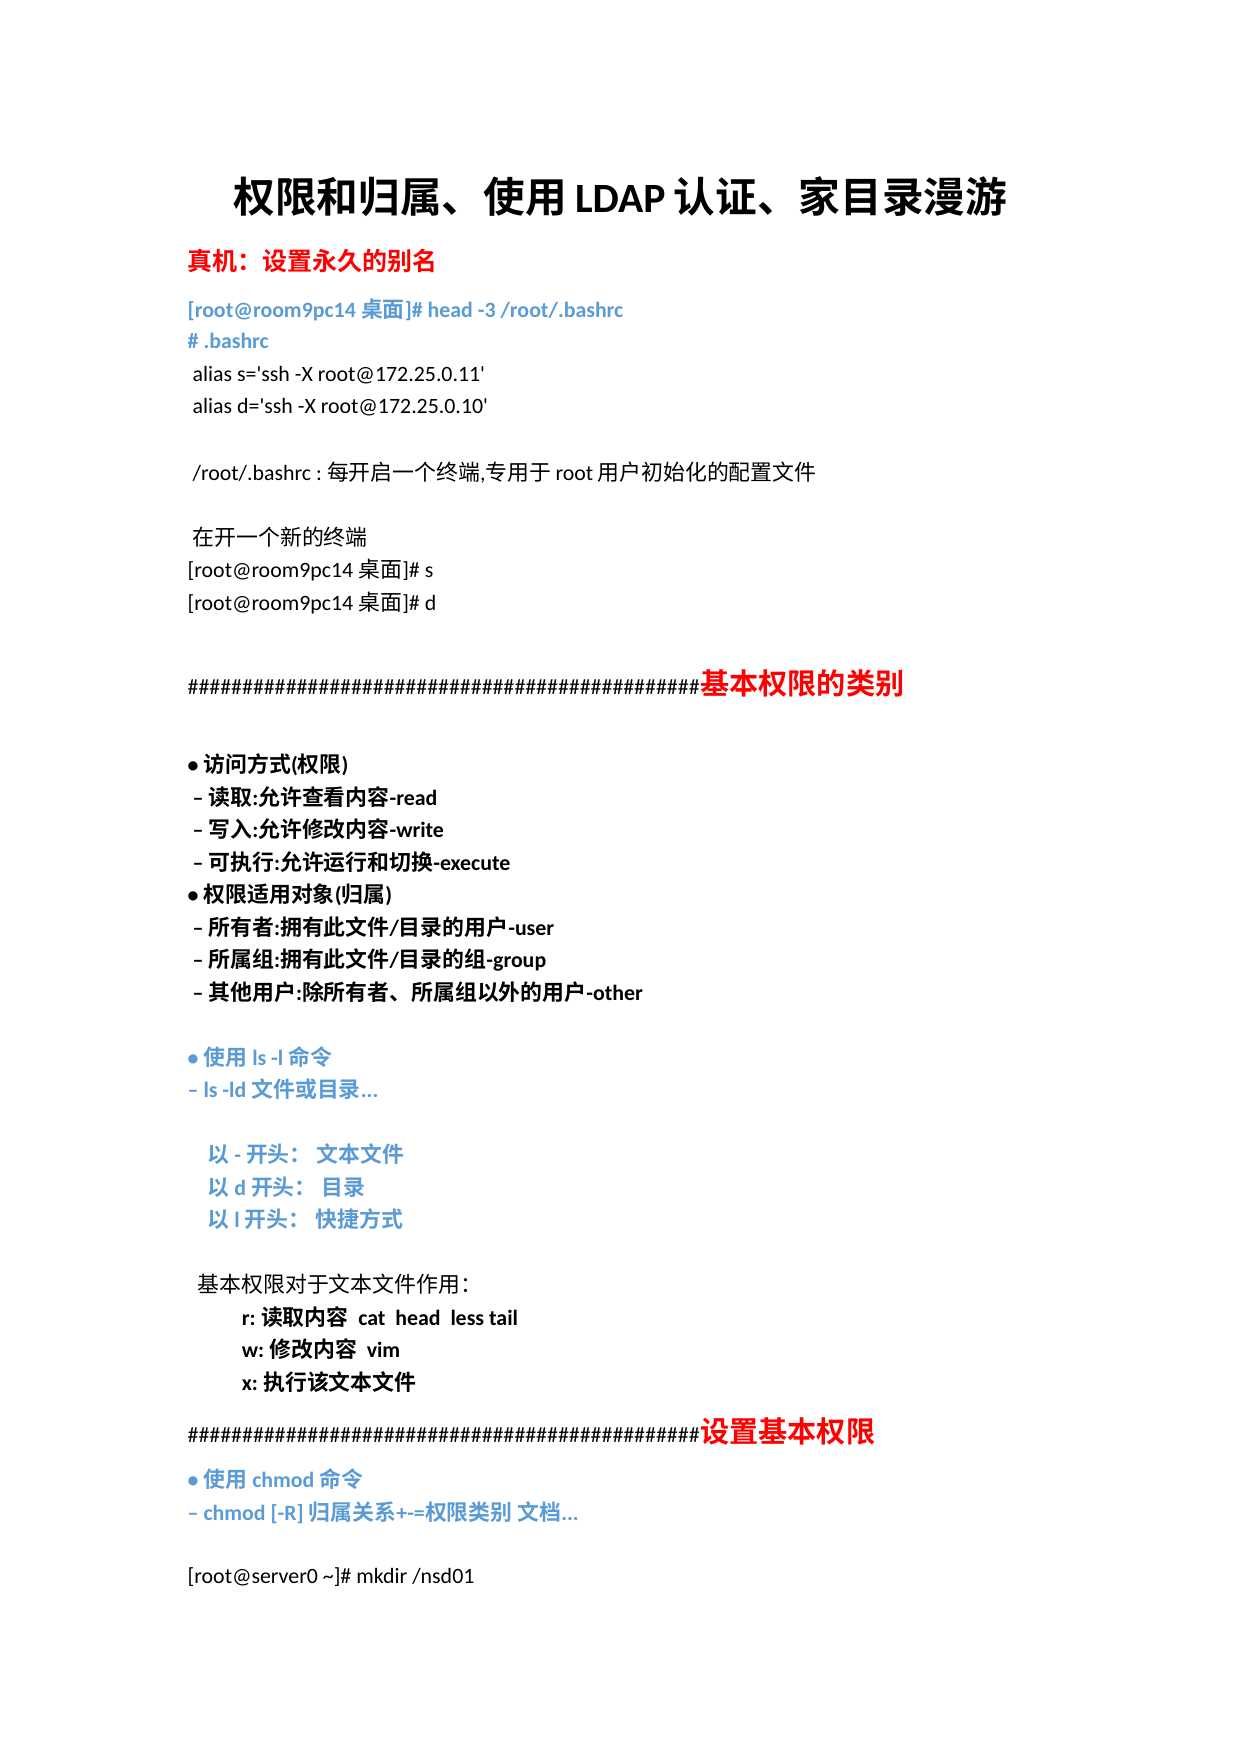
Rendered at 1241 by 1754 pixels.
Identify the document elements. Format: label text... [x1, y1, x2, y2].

text alias d='ssh -X root@172.25.0.10' [187, 389, 1053, 422]
text – 写入:允许修改内容-write [187, 812, 1053, 844]
text – 所属组:拥有此文件/目录的组-group [187, 942, 1053, 974]
text • 使用 ls -l 命令 [187, 1039, 1053, 1072]
text [root@room9pc14 桌面]# d [187, 584, 1053, 617]
text [root@server0 ~]# mkdir /nsd01 [187, 1559, 1053, 1592]
text ###############################################基本权限的类别 [187, 649, 1053, 714]
text 以 d 开头： 目录 [187, 1169, 1053, 1202]
text – 其他用户:除所有者、所属组以外的用户-other [187, 974, 1053, 1007]
text 以 - 开头： 文本文件 [187, 1137, 1053, 1169]
text /root/.bashrc : 每开启一个终端,专用于root用户初始化的配置文件 [187, 454, 1053, 487]
text # .bashrc [187, 324, 1053, 357]
text • 权限适用对象(归属) [187, 877, 1053, 909]
text 权限和归属、使用LDAP认证、家目录漫游 [187, 162, 1053, 227]
text 基本权限对于文本文件作用： [187, 1267, 1053, 1299]
text [root@room9pc14 桌面]# head -3 /root/.bashrc [187, 292, 1053, 324]
text – 可执行:允许运行和切换-execute [187, 844, 1053, 877]
text – chmod [-R] 归属关系+-=权限类别 文档... [187, 1494, 1053, 1527]
text w: 修改内容 vim [187, 1332, 1053, 1364]
text • 访问方式(权限) [187, 747, 1053, 779]
text alias s='ssh -X root@172.25.0.11' [187, 357, 1053, 389]
text – ls -ld 文件或目录... [187, 1072, 1053, 1104]
text – 读取:允许查看内容-read [187, 779, 1053, 812]
text – 所有者:拥有此文件/目录的用户-user [187, 909, 1053, 942]
text [root@room9pc14 桌面]# s [187, 552, 1053, 584]
text 在开一个新的终端 [187, 519, 1053, 552]
text • 使用 chmod 命令 [187, 1462, 1053, 1494]
text ###############################################设置基本权限 [187, 1397, 1053, 1462]
text 真机：设置永久的别名 [187, 227, 1053, 292]
text 以 l 开头： 快捷方式 [187, 1202, 1053, 1234]
text x: 执行该文本文件 [187, 1364, 1053, 1397]
text r: 读取内容 cat head less tail [187, 1299, 1053, 1332]
